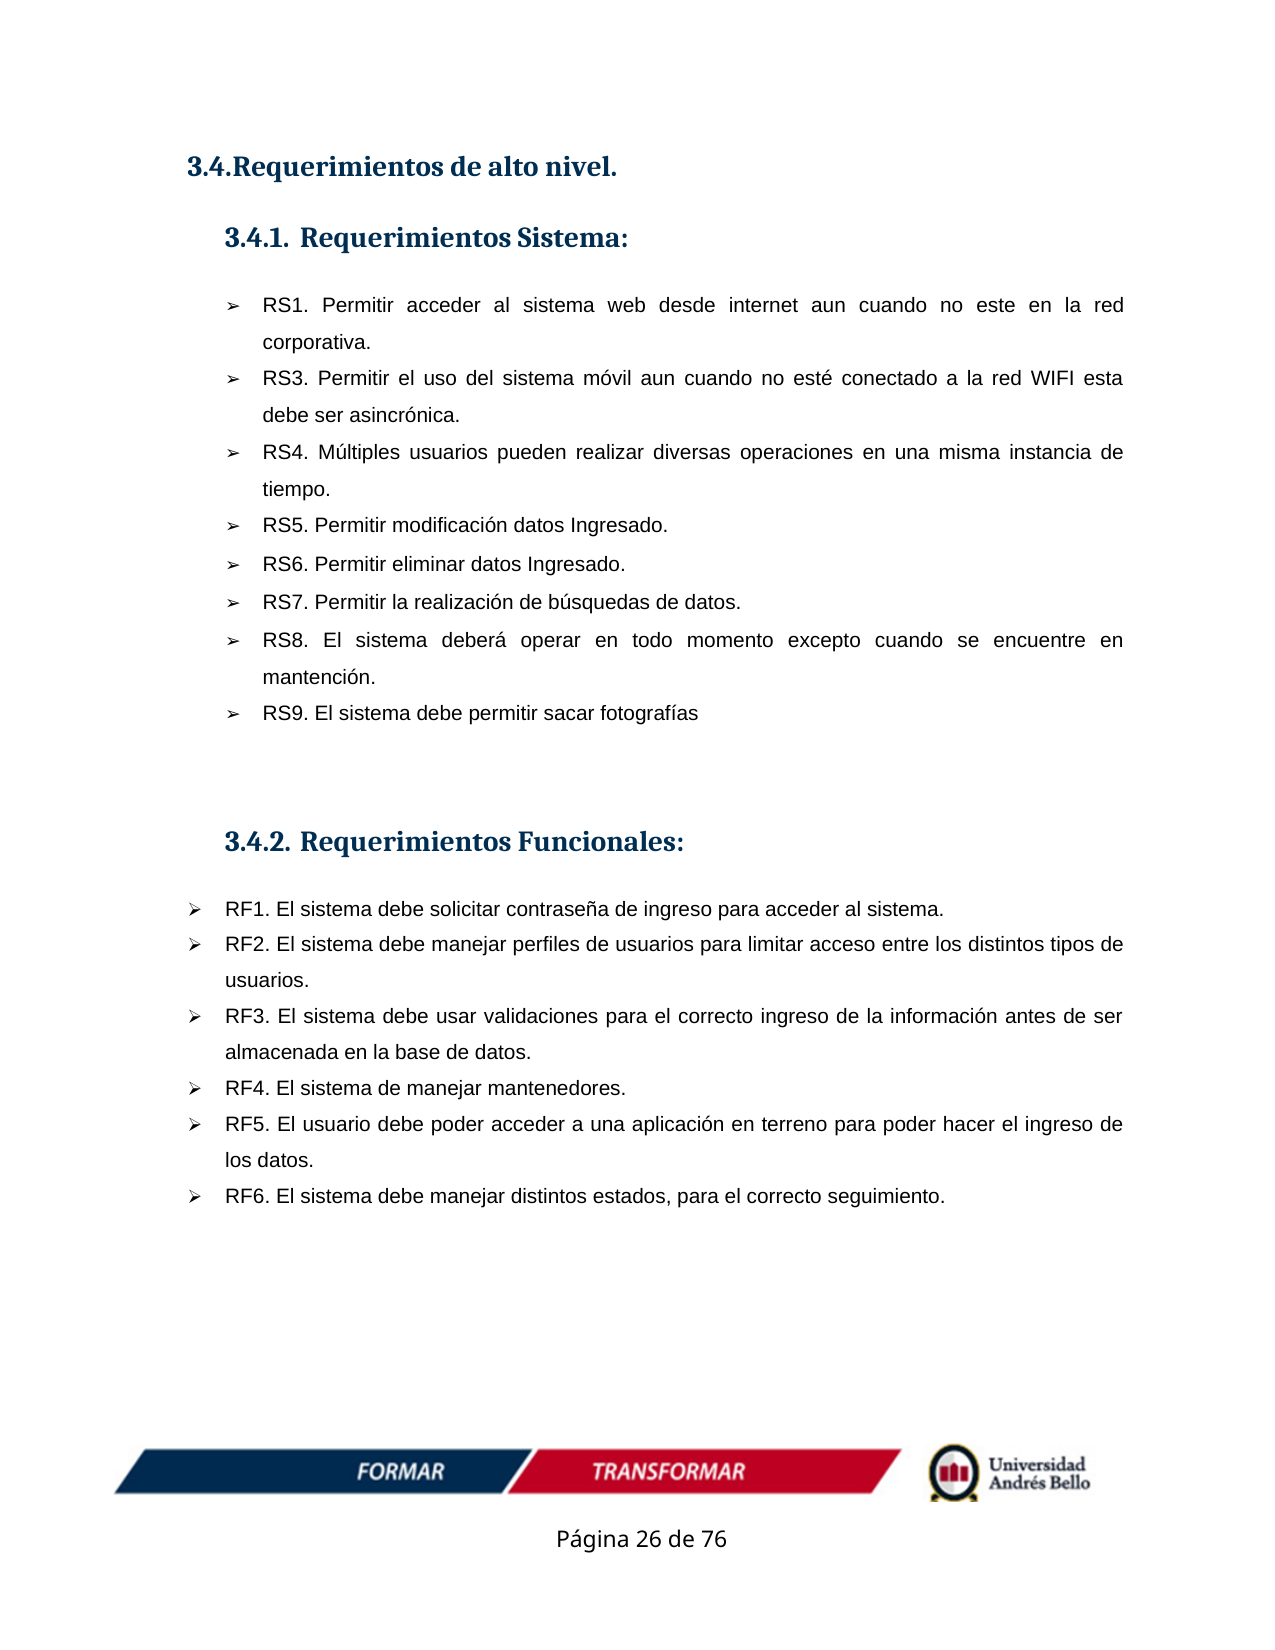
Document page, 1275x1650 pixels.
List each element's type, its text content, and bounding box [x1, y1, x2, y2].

subtitle Requerimientos Sistema: [225, 221, 1125, 255]
list RS9. El sistema debe permitir sacar fotografías [225, 701, 1125, 726]
list RS8. El sistema deberá operar en todo momento excepto cuando se encuentre en mantención. [225, 627, 1125, 689]
subtitle Requerimientos Funcionales: [225, 825, 1125, 859]
list RS6. Permitir eliminar datos Ingresado. [225, 551, 1125, 576]
subtitle Requerimientos de alto nivel. [187, 150, 1125, 183]
list RS7. Permitir la realización de búsquedas de datos. [225, 589, 1125, 614]
list RF1. El sistema debe solicitar contraseña de ingreso para acceder al sistema. [187, 896, 1125, 920]
list RS4. Múltiples usuarios pueden realizar diversas operaciones en una misma instancia de tiempo. [225, 439, 1125, 501]
list RF6. El sistema debe manejar distintos estados, para el correcto seguimiento. [187, 1184, 1125, 1208]
list RF5. El usuario debe poder acceder a una aplicación en terreno para poder hacer el ingreso de los datos. [187, 1112, 1125, 1172]
list RF4. El sistema de manejar mantenedores. [187, 1076, 1125, 1100]
list RF3. El sistema debe usar validaciones para el correcto ingreso de la información antes de ser almacenada en la base de datos. [187, 1004, 1125, 1064]
list RS5. Permitir modificación datos Ingresado. [225, 513, 1125, 538]
list RS3. Permitir el uso del sistema móvil aun cuando no esté conectado a la red WIFI esta debe ser asincrónica. [225, 366, 1125, 427]
picture [112, 1440, 1115, 1502]
list RF2. El sistema debe manejar perfiles de usuarios para limitar acceso entre los distintos tipos de usuarios. [187, 932, 1125, 992]
list RS1. Permitir acceder al sistema web desde internet aun cuando no este en la red corporativa. [225, 292, 1125, 354]
